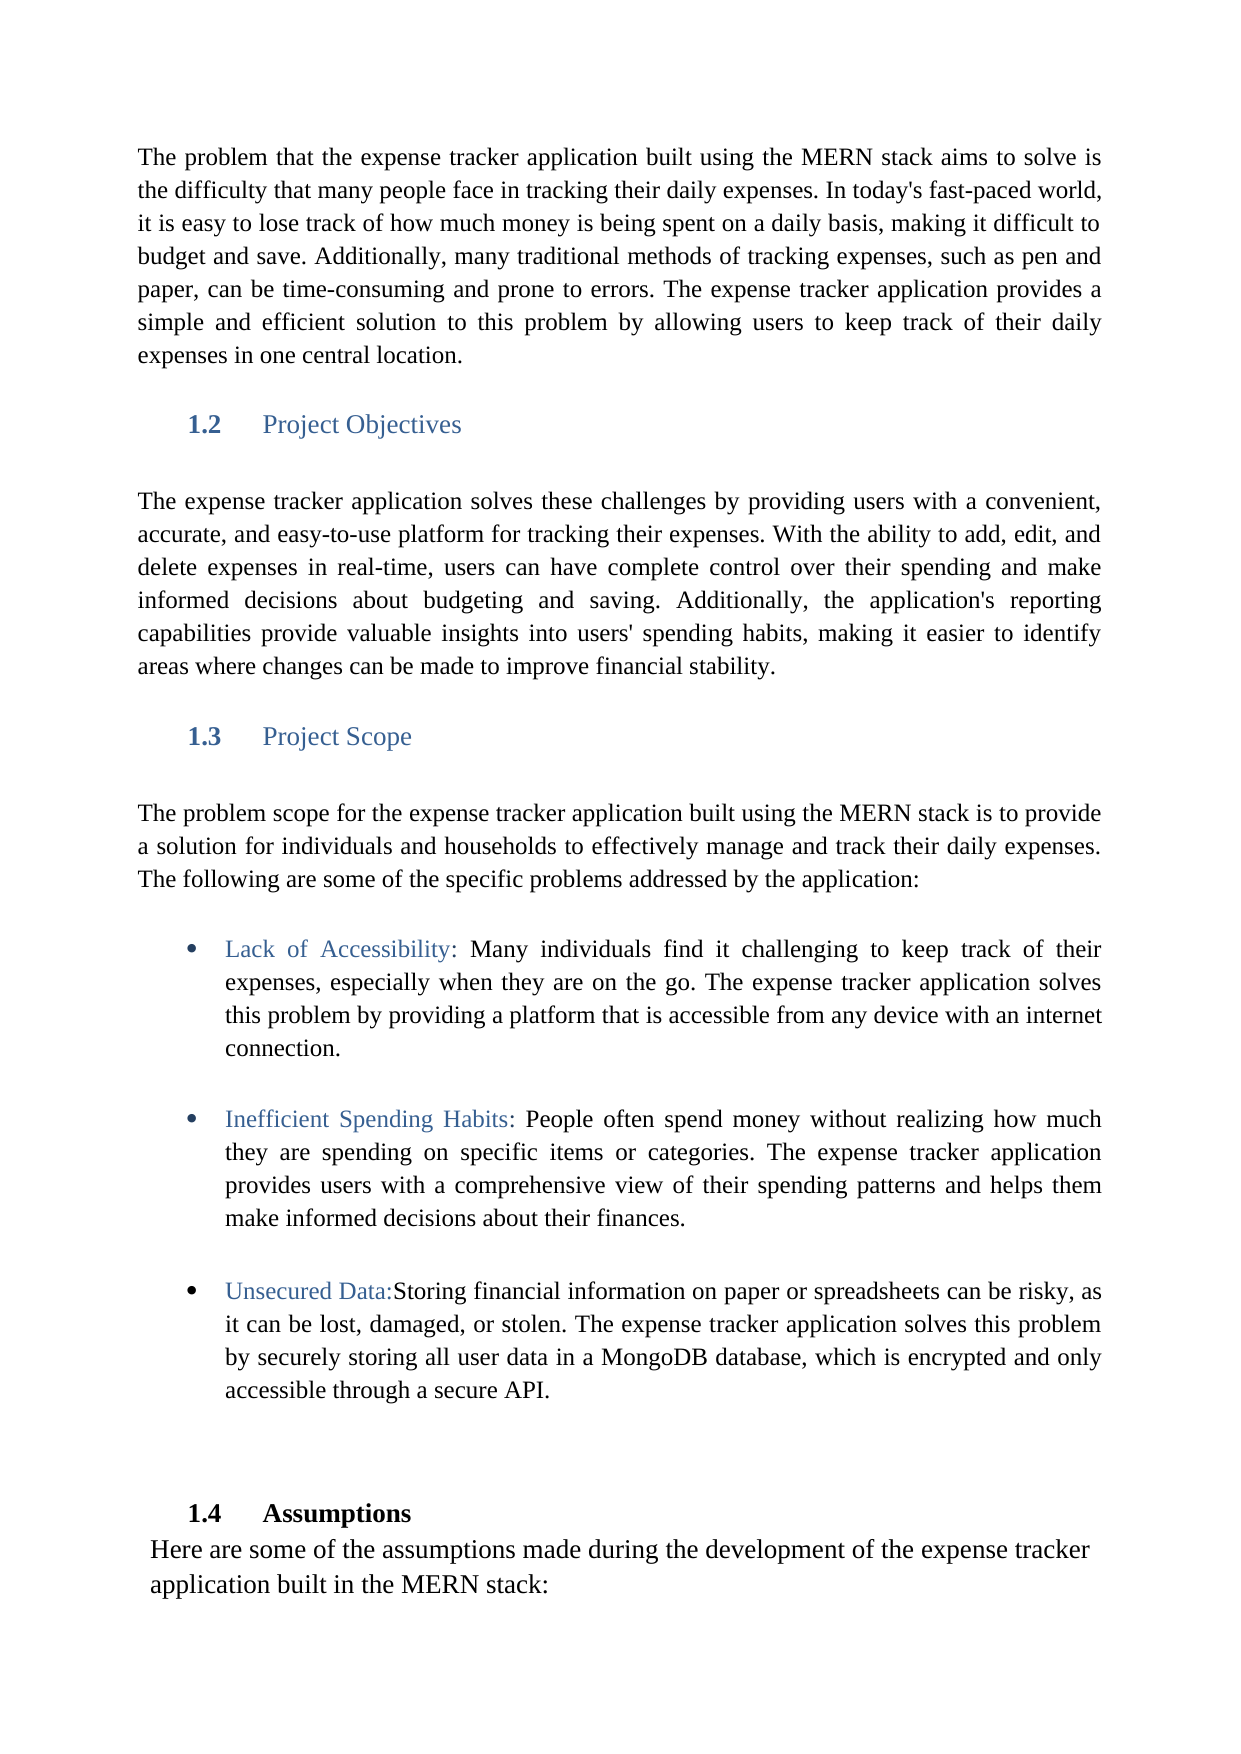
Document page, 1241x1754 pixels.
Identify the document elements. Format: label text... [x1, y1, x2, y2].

text Here are some of the assumptions made during the development of the expense tracker application built in the MERN stack: [150, 1533, 1103, 1600]
subtitle The problem that the expense tracker application built using the MERN stack aims to solve is the difficulty that many people face in tracking their daily expenses. In today's fast-paced world, it is easy to lose track of how much money is being spent on a daily basis, making it difficult to budget and save. Additionally, many traditional methods of tracking expenses, such as pen and paper, can be time-consuming and prone to errors. The expense tracker application provides a simple and efficient solution to this problem by allowing users to keep track of their daily expenses in one central location. [137, 142, 1103, 368]
subtitle Lack of Accessibility: Many individuals find it challenging to keep track of their expenses, especially when they are on the go. The expense tracker application solves this problem by providing a platform that is accessible from any device with an internet connection. [187, 934, 1103, 1062]
subtitle The expense tracker application solves these challenges by providing users with a convenient, accurate, and easy-to-use platform for tracking their expenses. With the ability to add, edit, and delete expenses in real-time, users can have complete control over their spending and make informed decisions about budgeting and saving. Additionally, the application's reporting capabilities provide valuable insights into users' spending habits, making it easier to identify areas where changes can be made to improve financial stability. [137, 486, 1103, 680]
subtitle Inefficient Spending Habits: People often spend money without realizing how much they are spending on specific items or categories. The expense tracker application provides users with a comprehensive view of their spending patterns and helps them make informed decisions about their finances. [187, 1104, 1103, 1232]
subtitle Project Objectives [187, 408, 1103, 439]
subtitle The problem scope for the expense tracker application built using the MERN stack is to provide a solution for individuals and households to effectively manage and track their daily expenses. The following are some of the specific problems addressed by the application: [137, 798, 1103, 893]
subtitle Project Scope [187, 720, 1103, 751]
subtitle Unsecured Data:Storing financial information on paper or spreadsheets can be risky, as it can be lost, damaged, or stolen. The expense tracker application solves this problem by securely storing all user data in a MongoDB database, which is encrypted and only accessible through a secure API. [187, 1276, 1103, 1403]
subtitle Assumptions [187, 1497, 1103, 1528]
